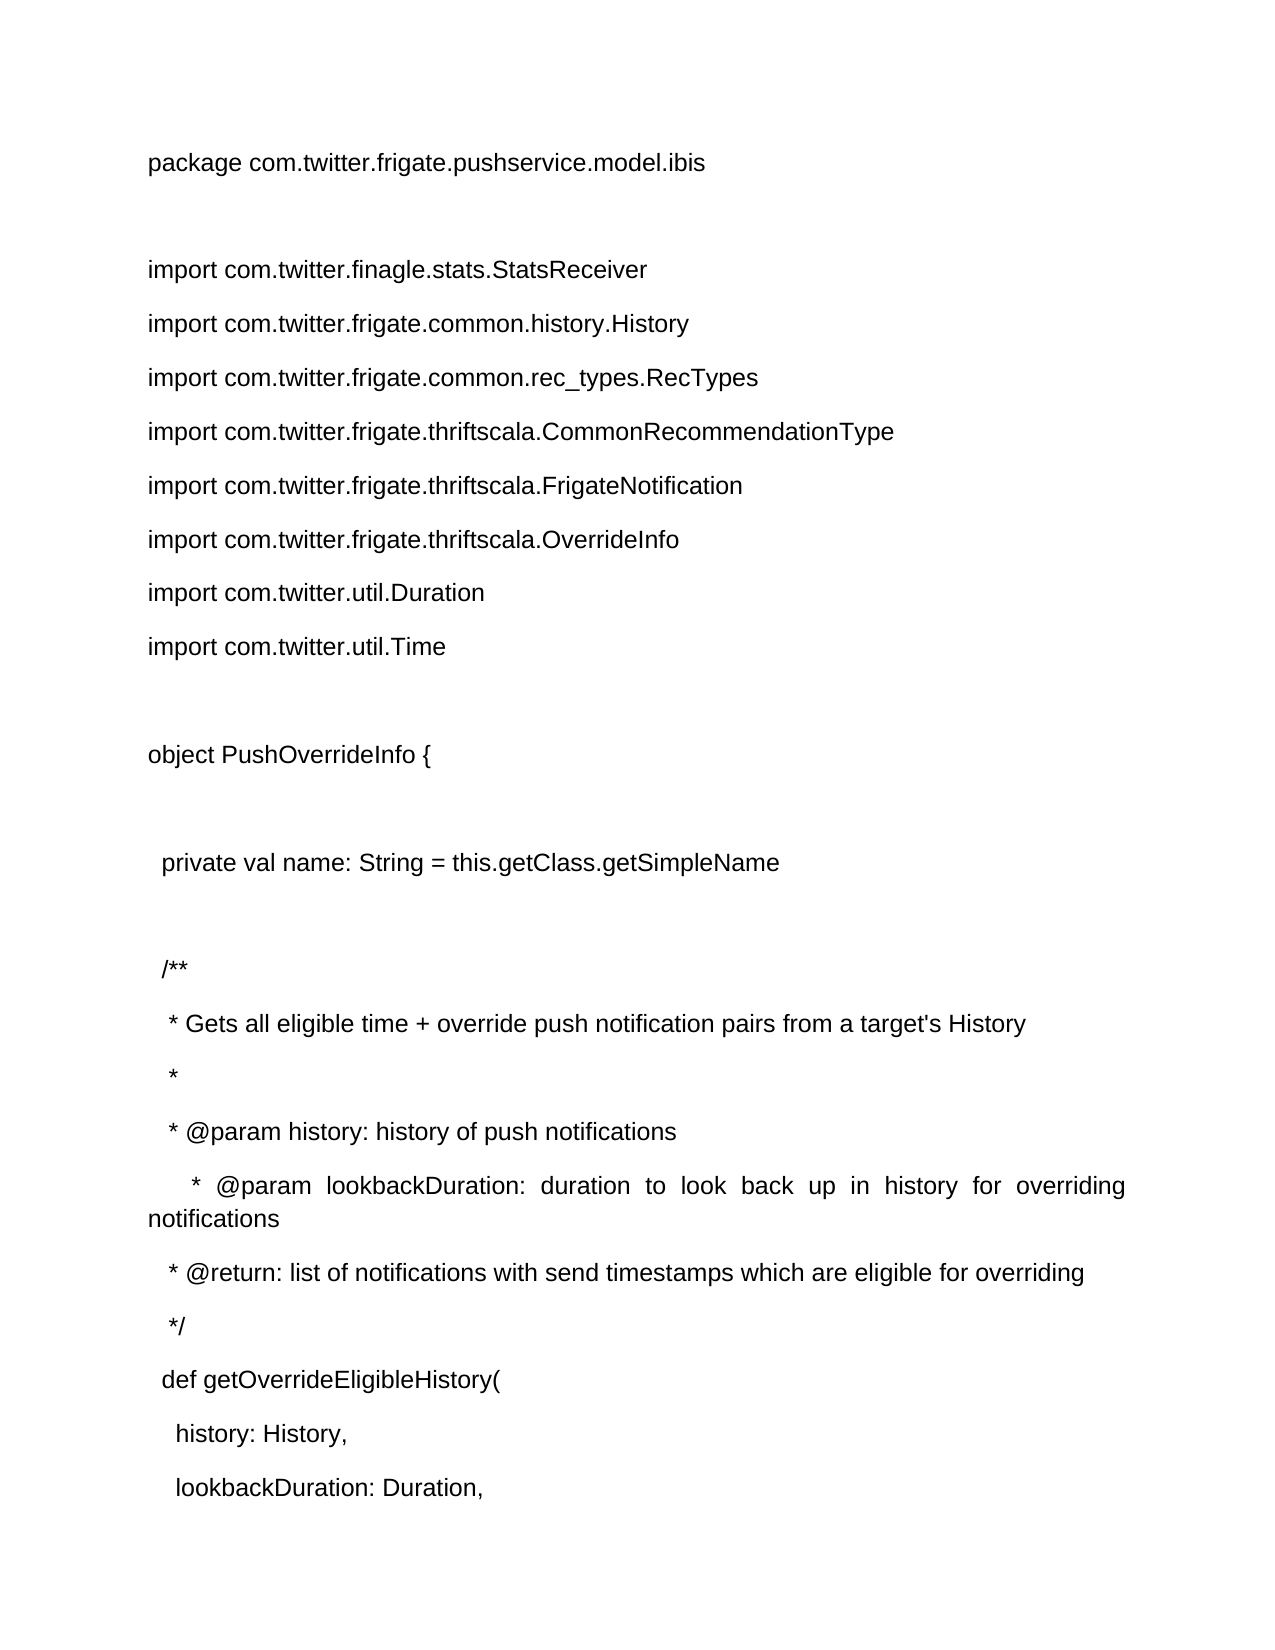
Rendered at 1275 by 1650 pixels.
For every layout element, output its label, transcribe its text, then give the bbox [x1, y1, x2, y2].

text * @return: list of notifications with send timestamps which are eligible for overriding [148, 1258, 1127, 1286]
text /** [148, 955, 1127, 984]
text import com.twitter.frigate.common.history.History [148, 309, 1127, 338]
text lookbackDuration: Duration, [148, 1473, 1127, 1502]
text import com.twitter.util.Time [148, 632, 1127, 661]
text * @param history: history of push notifications [148, 1117, 1127, 1146]
text history: History, [148, 1419, 1127, 1448]
text * @param lookbackDuration: duration to look back up in history for overriding notifications [148, 1171, 1127, 1233]
text package com.twitter.frigate.pushservice.model.ibis [148, 148, 1127, 176]
text object PushOverrideInfo { [148, 740, 1127, 769]
text import com.twitter.util.Duration [148, 578, 1127, 607]
text import com.twitter.frigate.thriftscala.OverrideInfo [148, 524, 1127, 553]
text * [148, 1063, 1127, 1092]
text private val name: String = this.getClass.getSimpleName [148, 848, 1127, 876]
text import com.twitter.frigate.thriftscala.FrigateNotification [148, 471, 1127, 499]
text * Gets all eligible time + override push notification pairs from a target's History [148, 1009, 1127, 1038]
text */ [148, 1312, 1127, 1340]
text import com.twitter.frigate.common.rec_types.RecTypes [148, 363, 1127, 392]
text import com.twitter.frigate.thriftscala.CommonRecommendationType [148, 417, 1127, 446]
text import com.twitter.finagle.stats.StatsReceiver [148, 255, 1127, 284]
text def getOverrideEligibleHistory( [148, 1365, 1127, 1394]
